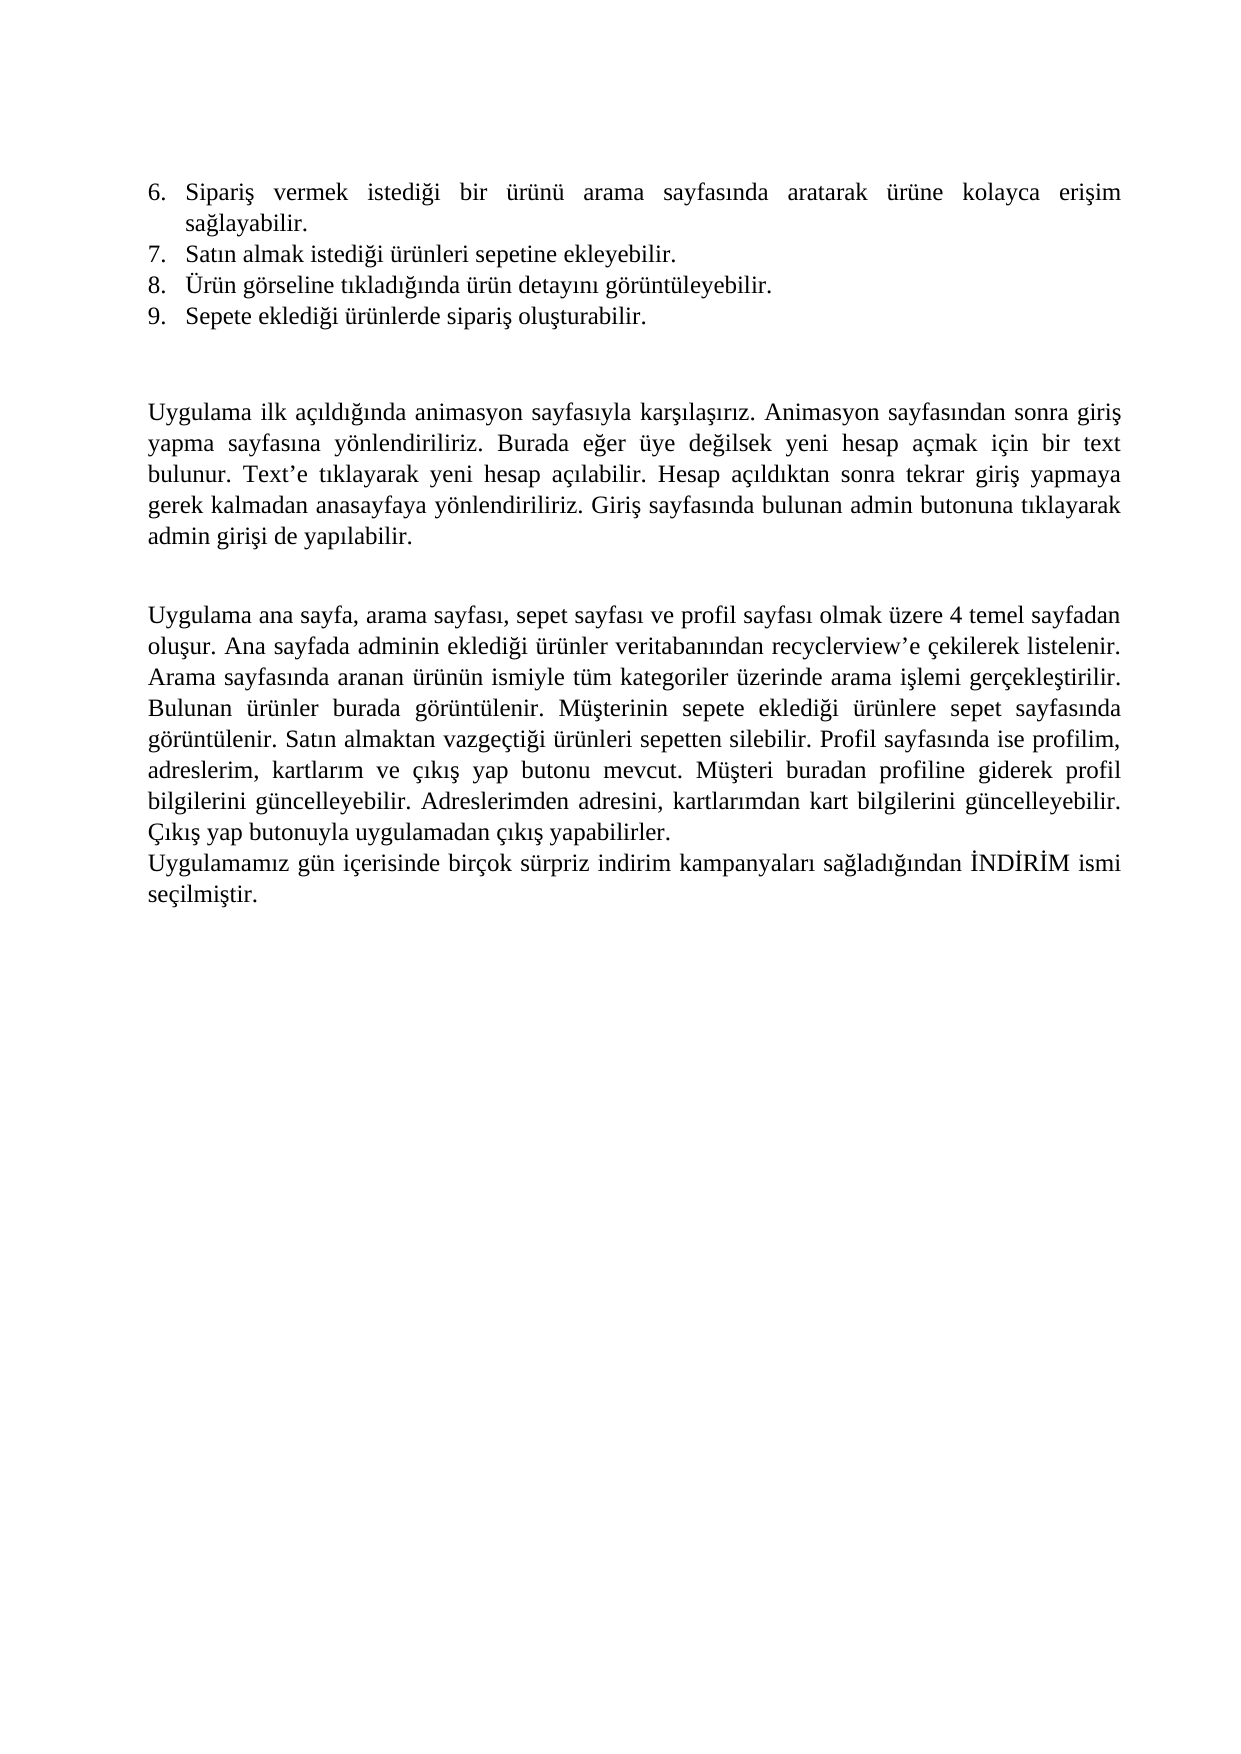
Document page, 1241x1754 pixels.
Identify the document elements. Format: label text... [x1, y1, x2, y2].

list Ürün görseline tıkladığında ürün detayını görüntüleyebilir. [148, 270, 1122, 299]
list Sipariş vermek istediği bir ürünü arama sayfasında aratarak ürüne kolayca erişim sağlayabilir. [148, 177, 1122, 237]
list Sepete eklediği ürünlerde sipariş oluşturabilir. [148, 301, 1122, 330]
list Uygulama ana sayfa, arama sayfası, sepet sayfası ve profil sayfası olmak üzere 4 temel sayfadan oluşur. Ana sayfada adminin eklediği ürünler veritabanından recyclerview’e çekilerek listelenir. Arama sayfasında aranan ürünün ismiyle tüm kategoriler üzerinde arama işlemi gerçekleştirilir. Bulunan ürünler burada görüntülenir. Müşterinin sepete eklediği ürünlere sepet sayfasında görüntülenir. Satın almaktan vazgeçtiği ürünleri sepetten silebilir. Profil sayfasında ise profilim, adreslerim, kartlarım ve çıkış yap butonu mevcut. Müşteri buradan profiline giderek profil bilgilerini güncelleyebilir. Adreslerimden adresini, kartlarımdan kart bilgilerini güncelleyebilir. Çıkış yap butonuyla uygulamadan çıkış yapabilirler. [148, 600, 1122, 846]
text Uygulama ilk açıldığında animasyon sayfasıyla karşılaşırız. Animasyon sayfasından sonra giriş yapma sayfasına yönlendiriliriz. Burada eğer üye değilsek yeni hesap açmak için bir text bulunur. Text’e tıklayarak yeni hesap açılabilir. Hesap açıldıktan sonra tekrar giriş yapmaya gerek kalmadan anasayfaya yönlendiriliriz. Giriş sayfasında bulunan admin butonuna tıklayarak admin girişi de yapılabilir. [148, 397, 1122, 550]
list Satın almak istediği ürünleri sepetine ekleyebilir. [148, 239, 1122, 268]
list Uygulamamız gün içerisinde birçok sürpriz indirim kampanyaları sağladığından İNDİRİM ismi seçilmiştir. [148, 848, 1122, 908]
